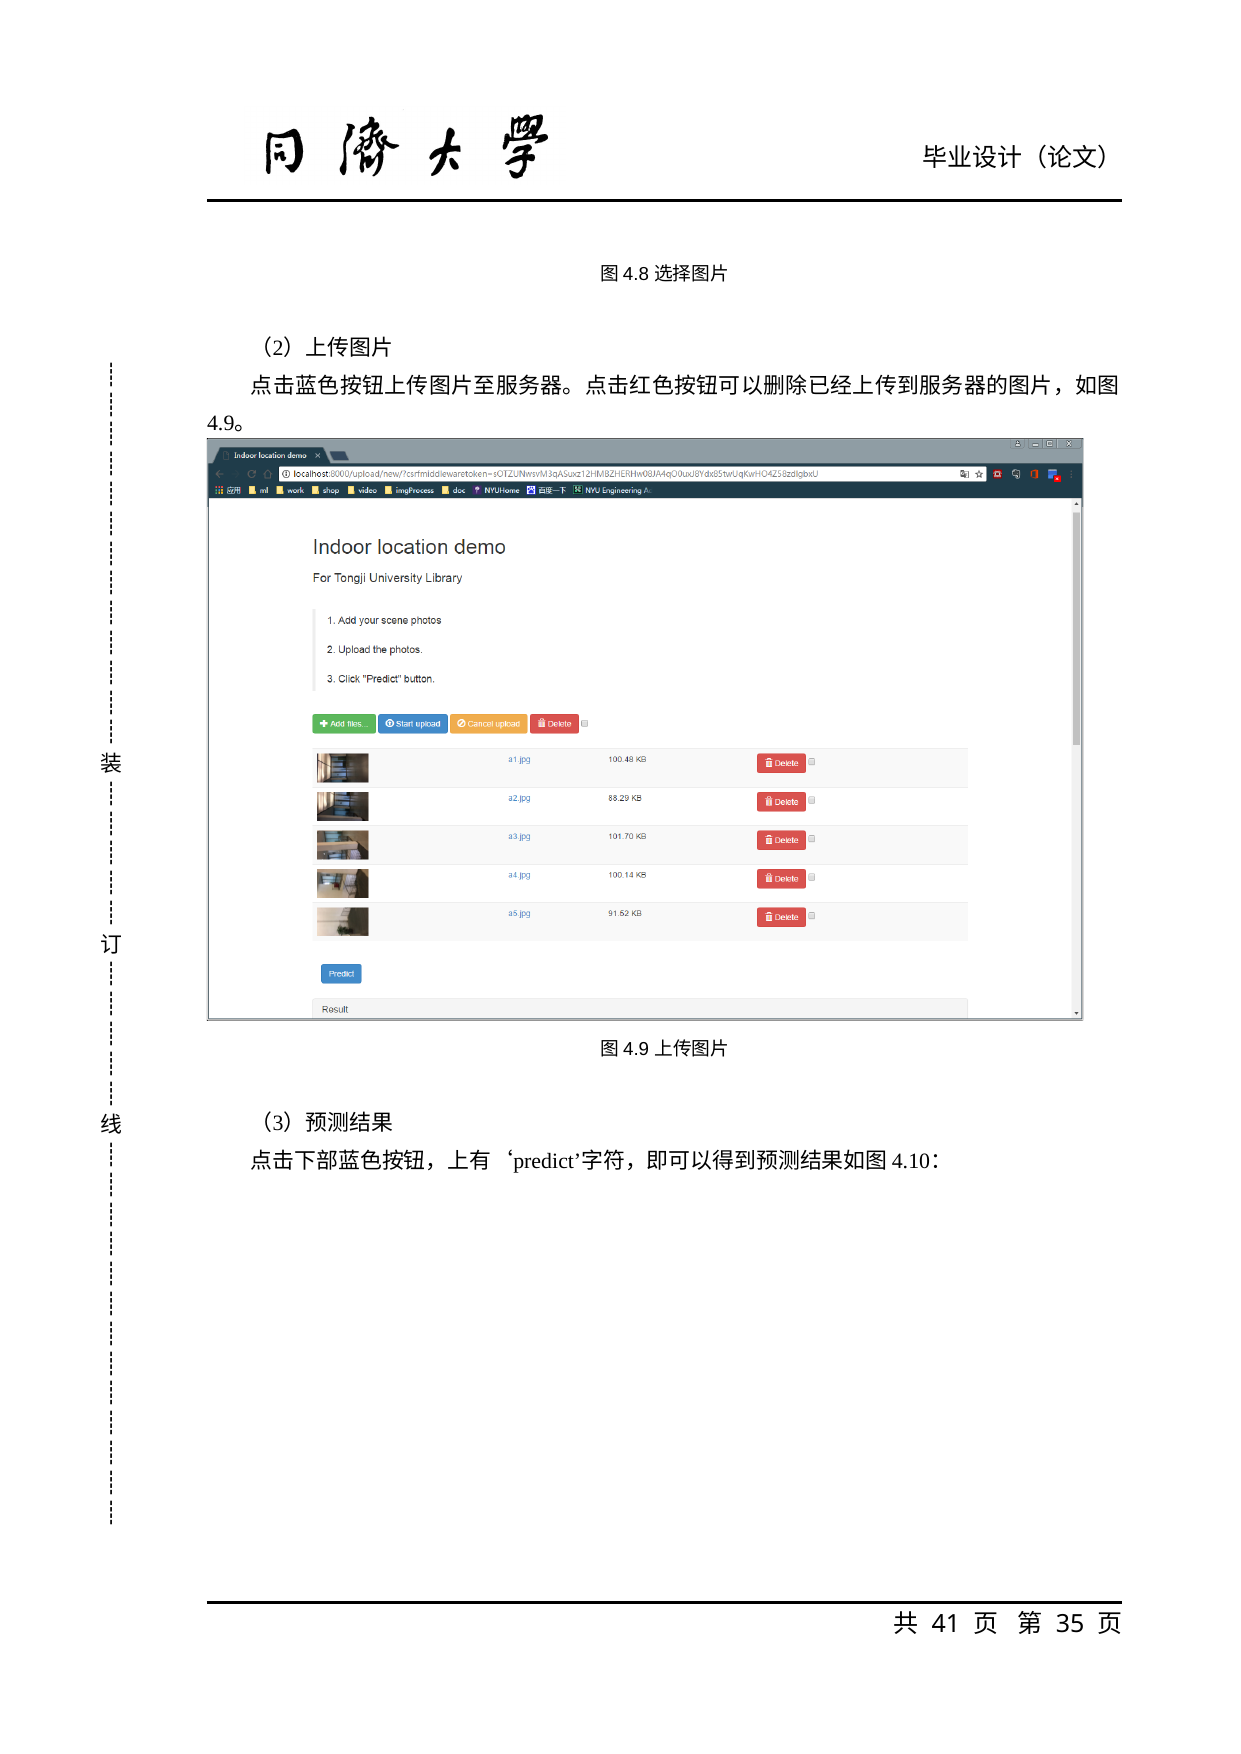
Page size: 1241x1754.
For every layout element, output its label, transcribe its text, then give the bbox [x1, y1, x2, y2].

text 点击蓝色按钮上传图片至服务器。点击红色按钮可以删除已经上传到服务器的图片，如图4.9。 [207, 363, 1122, 438]
text （3）预测结果 [207, 1101, 1122, 1138]
text 图4.8 选择图片 [207, 251, 1122, 288]
text （2）上传图片 [207, 326, 1122, 363]
picture [244, 106, 566, 185]
text 点击下部蓝色按钮，上有‘predict’字符，即可以得到预测结果如图4.10： [207, 1138, 1122, 1176]
text 图 4.9 上传图片 [207, 1026, 1122, 1063]
